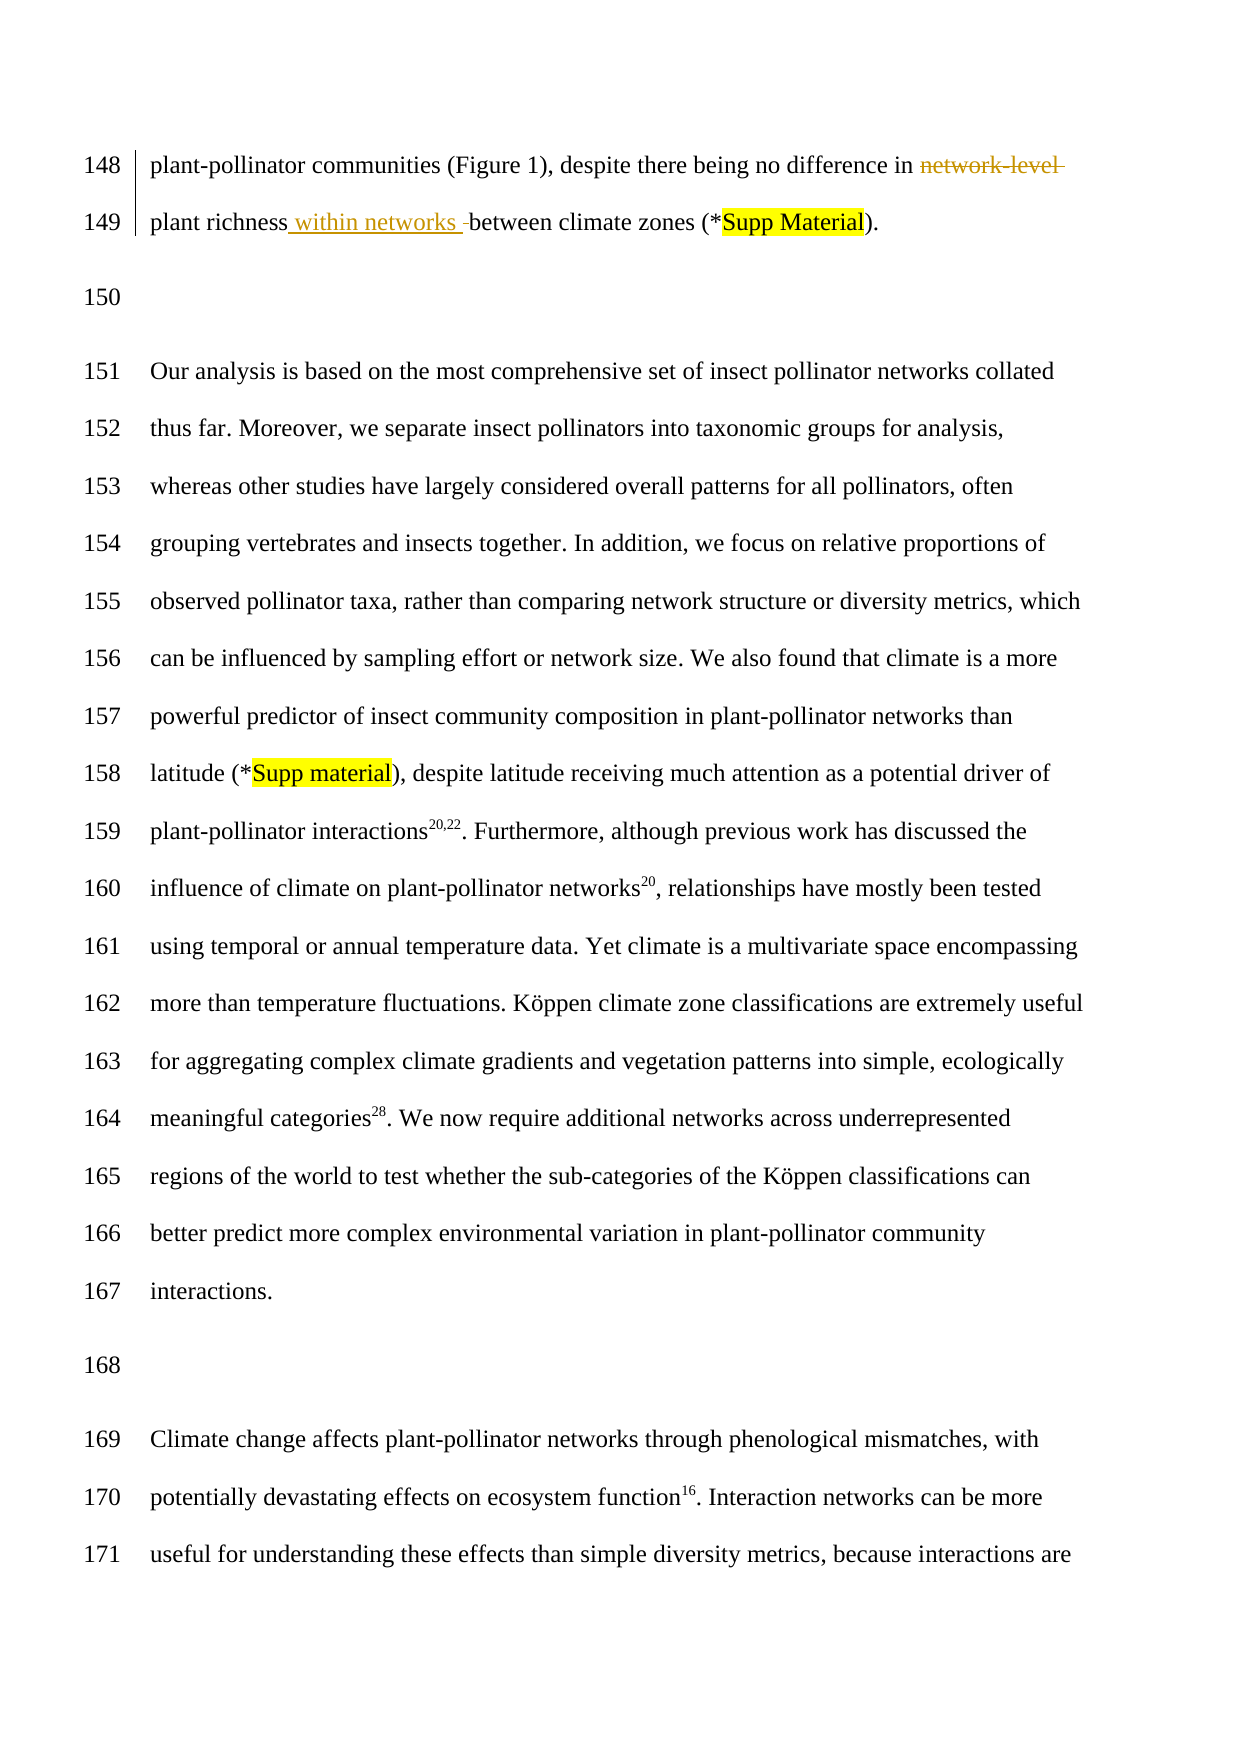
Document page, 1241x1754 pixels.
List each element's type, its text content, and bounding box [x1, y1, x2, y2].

text Our analysis is based on the most comprehensive set of insect pollinator networks collated thus far. Moreover, we separate insect pollinators into taxonomic groups for analysis, whereas other studies have largely considered overall patterns for all pollinators, often grouping vertebrates and insects together. In addition, we focus on relative proportions of observed pollinator taxa, rather than comparing network structure or diversity metrics, which can be influenced by sampling effort or network size. We also found that climate is a more powerful predictor of insect community composition in plant-pollinator networks than latitude (*Supp material), despite latitude receiving much attention as a potential driver of plant-pollinator interactions20,22. Furthermore, although previous work has discussed the influence of climate on plant-pollinator networks20, relationships have mostly been tested using temporal or annual temperature data. Yet climate is a multivariate space encompassing more than temperature fluctuations. Köppen climate zone classifications are extremely useful for aggregating complex climate gradients and vegetation patterns into simple, ecologically meaningful categories28. We now require additional networks across underrepresented regions of the world to test whether the sub-categories of the Köppen classifications can better predict more complex environmental variation in plant-pollinator community interactions. [150, 356, 1090, 1304]
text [150, 150, 1090, 236]
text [150, 1424, 1090, 1568]
